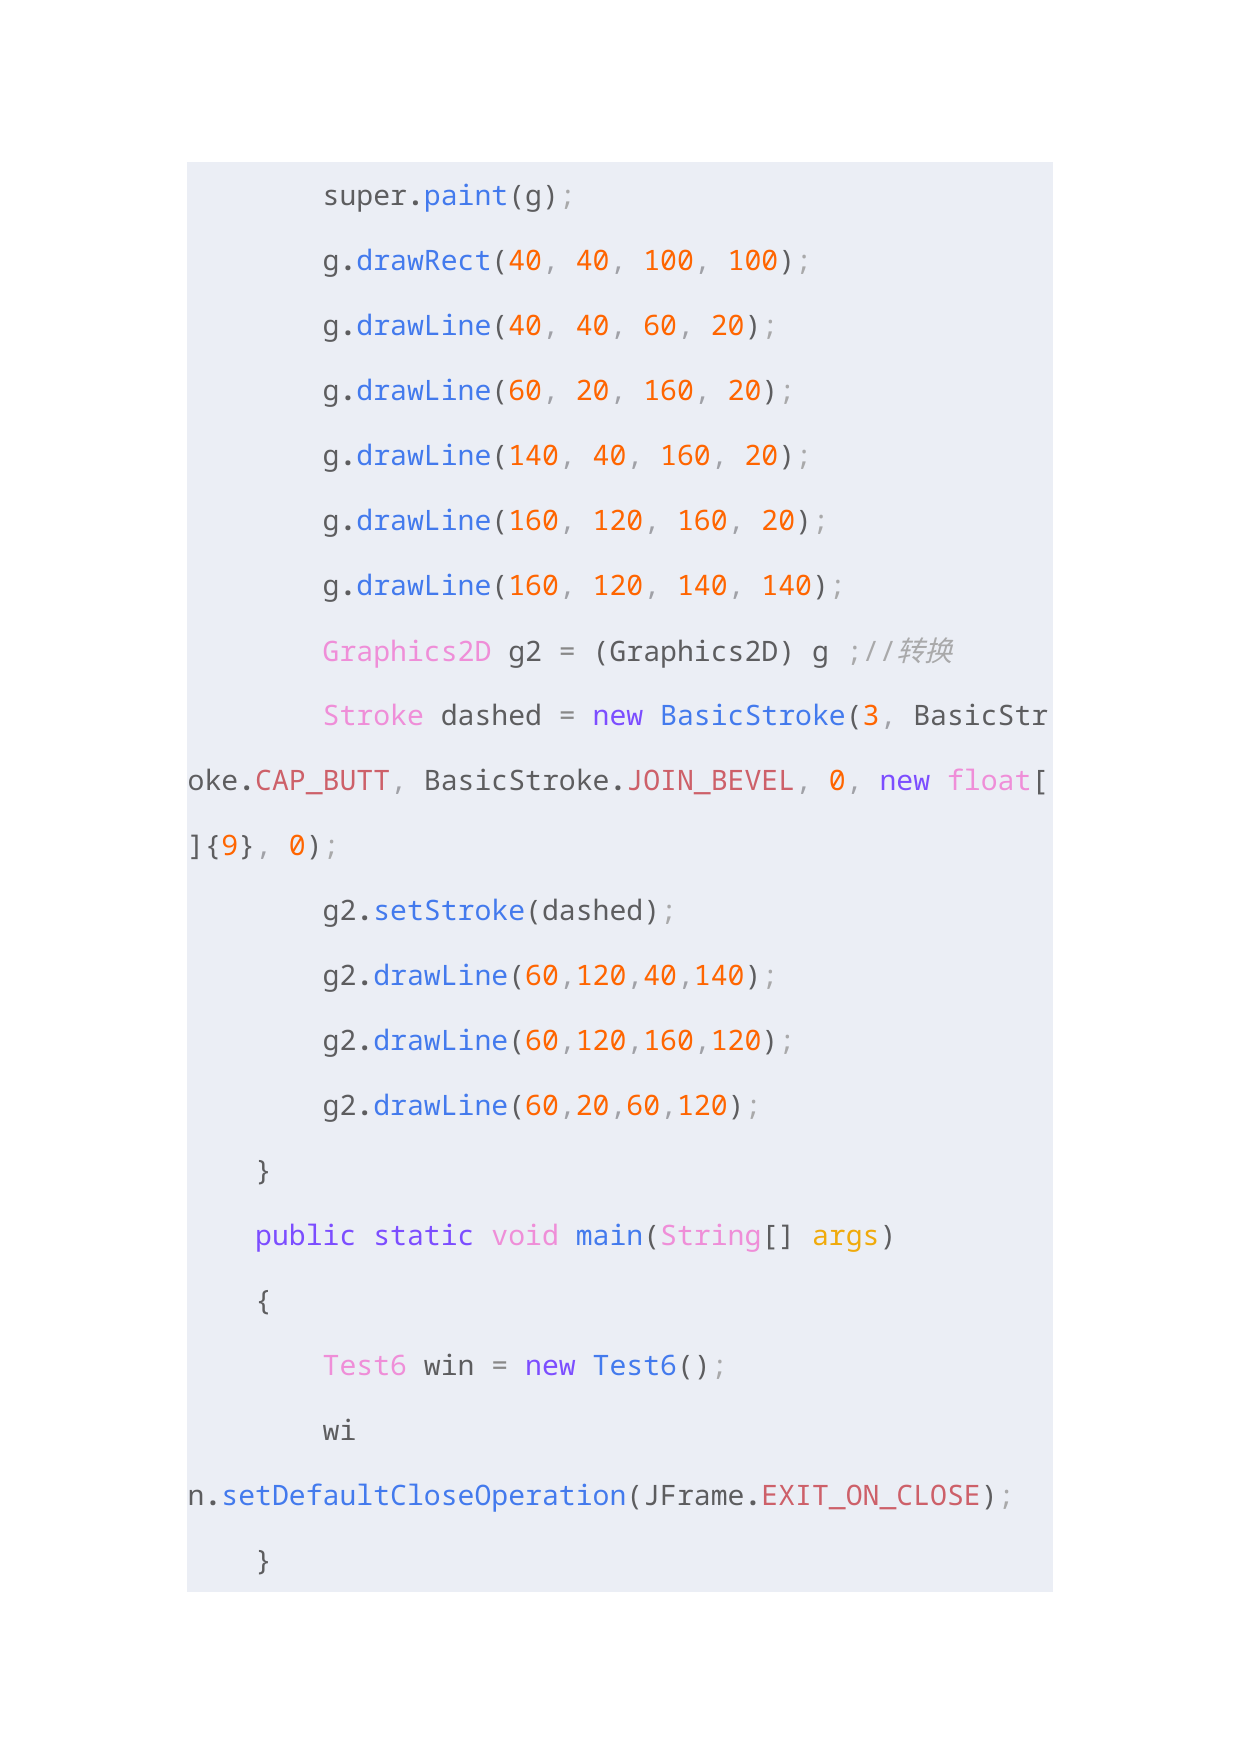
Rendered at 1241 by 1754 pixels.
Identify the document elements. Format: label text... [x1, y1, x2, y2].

text public static void main(String[] args) [187, 1202, 1053, 1267]
text g.drawLine(140, 40, 160, 20); [187, 422, 1053, 487]
text g.drawLine(160, 120, 160, 20); [187, 487, 1053, 552]
text win.setDefaultCloseOperation(JFrame.EXIT_ON_CLOSE); [187, 1397, 1053, 1527]
text g.drawLine(40, 40, 60, 20); [187, 292, 1053, 357]
text g.drawRect(40, 40, 100, 100); [187, 227, 1053, 292]
text super.paint(g); [187, 162, 1053, 227]
text { [187, 1267, 1053, 1332]
text g2.drawLine(60,120,160,120); [187, 1007, 1053, 1072]
text } [187, 1137, 1053, 1202]
text Graphics2D g2 = (Graphics2D) g ;//转换 [187, 617, 1053, 682]
text g2.drawLine(60,20,60,120); [187, 1072, 1053, 1137]
text g.drawLine(60, 20, 160, 20); [187, 357, 1053, 422]
text g.drawLine(160, 120, 140, 140); [187, 552, 1053, 617]
text g2.setStroke(dashed); [187, 877, 1053, 942]
text g2.drawLine(60,120,40,140); [187, 942, 1053, 1007]
text Test6 win = new Test6(); [187, 1332, 1053, 1397]
text } [187, 1527, 1053, 1592]
text Stroke dashed = new BasicStroke(3, BasicStroke.CAP_BUTT, BasicStroke.JOIN_BEVEL, 0, new float[]{9}, 0); [187, 682, 1053, 877]
